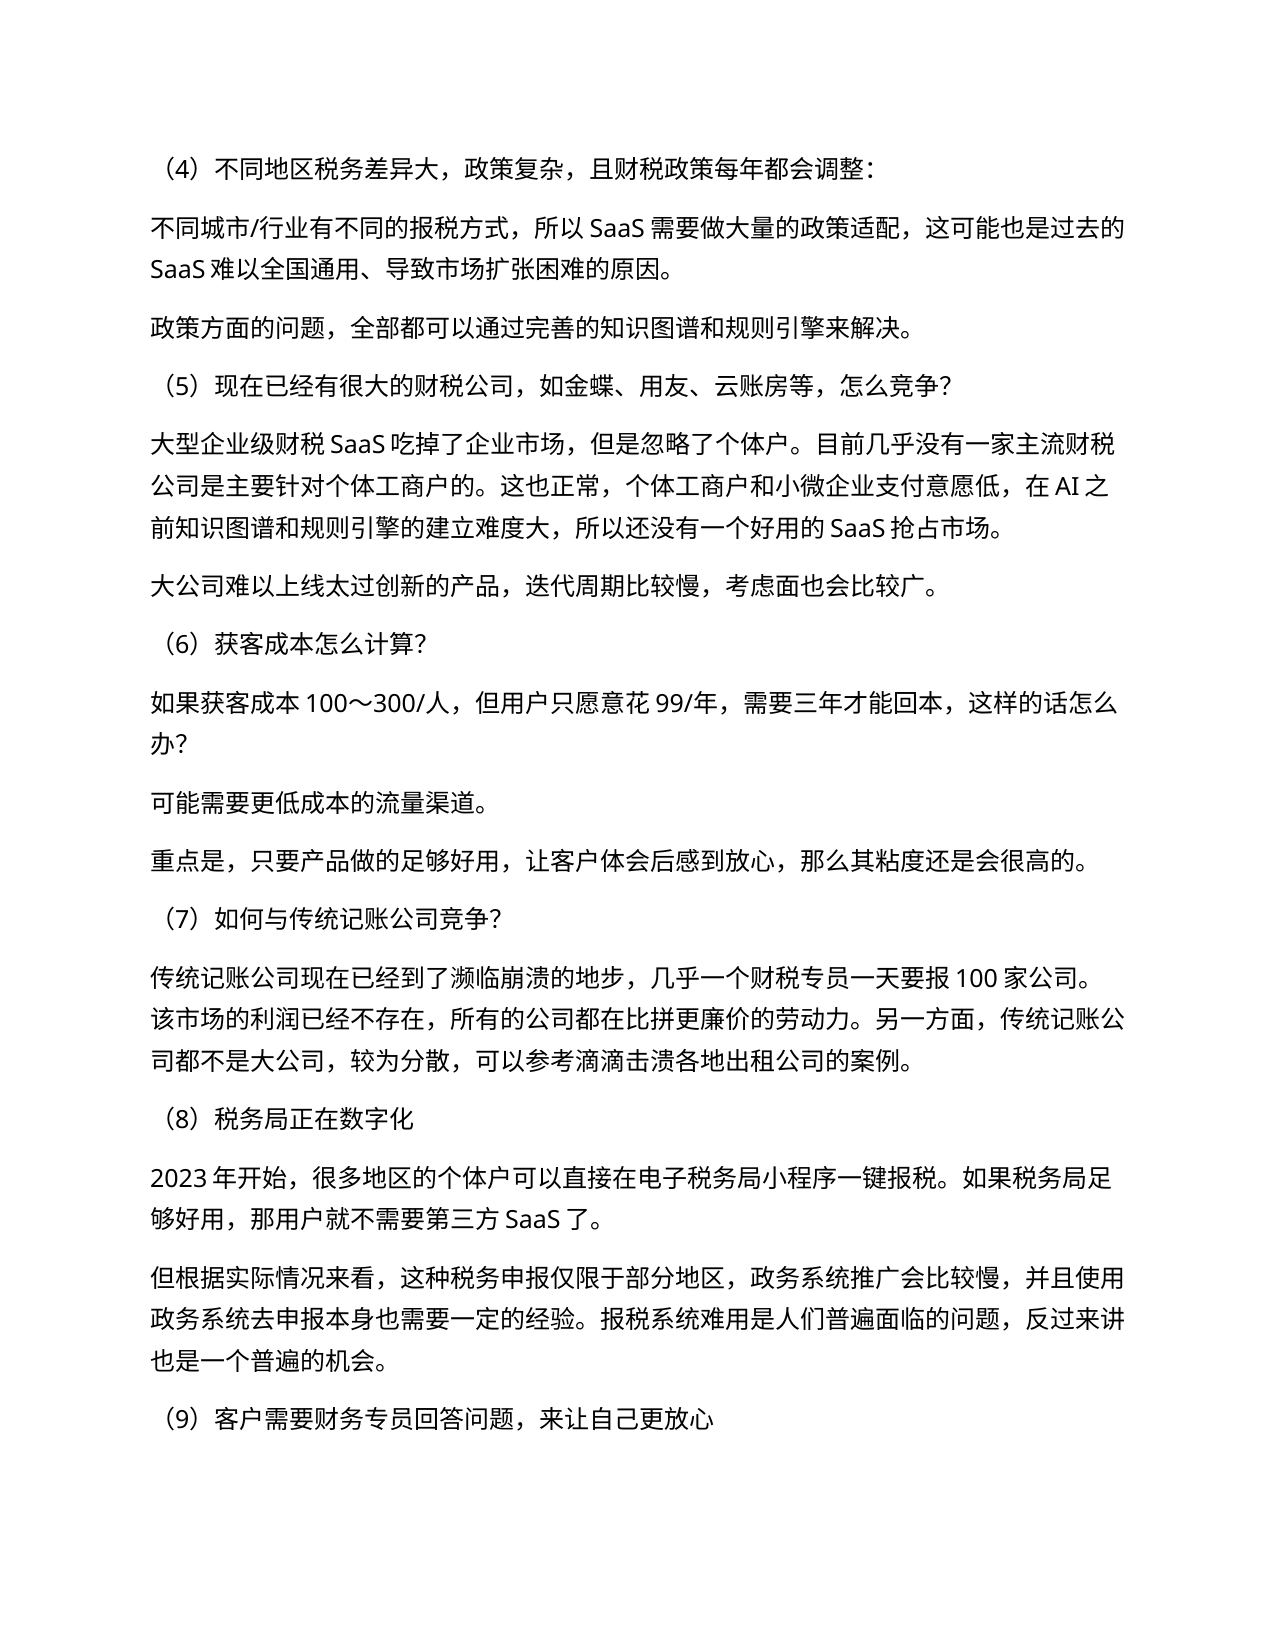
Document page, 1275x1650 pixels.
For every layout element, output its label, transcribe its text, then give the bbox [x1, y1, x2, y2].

text 如果获客成本100～300/人，但用户只愿意花99/年，需要三年才能回本，这样的话怎么办？ [150, 683, 1125, 761]
text 大公司难以上线太过创新的产品，迭代周期比较慢，考虑面也会比较广。 [150, 567, 1125, 603]
text 大型企业级财税SaaS吃掉了企业市场，但是忽略了个体户。目前几乎没有一家主流财税公司是主要针对个体工商户的。这也正常，个体工商户和小微企业支付意愿低，在AI之前知识图谱和规则引擎的建立难度大，所以还没有一个好用的SaaS抢占市场。 [150, 425, 1125, 544]
text （9）客户需要财务专员回答问题，来让自己更放心 [150, 1400, 1125, 1436]
text （5）现在已经有很大的财税公司，如金蝶、用友、云账房等，怎么竞争？ [150, 367, 1125, 403]
text 政策方面的问题，全部都可以通过完善的知识图谱和规则引擎来解决。 [150, 308, 1125, 344]
text 但根据实际情况来看，这种税务申报仅限于部分地区，政务系统推广会比较慢，并且使用政务系统去申报本身也需要一定的经验。报税系统难用是人们普遍面临的问题，反过来讲也是一个普遍的机会。 [150, 1258, 1125, 1378]
text （7）如何与传统记账公司竞争？ [150, 900, 1125, 936]
text 传统记账公司现在已经到了濒临崩溃的地步，几乎一个财税专员一天要报100家公司。该市场的利润已经不存在，所有的公司都在比拼更廉价的劳动力。另一方面，传统记账公司都不是大公司，较为分散，可以参考滴滴击溃各地出租公司的案例。 [150, 958, 1125, 1078]
text 重点是，只要产品做的足够好用，让客户体会后感到放心，那么其粘度还是会很高的。 [150, 842, 1125, 878]
text 不同城市/行业有不同的报税方式，所以SaaS需要做大量的政策适配，这可能也是过去的SaaS难以全国通用、导致市场扩张困难的原因。 [150, 208, 1125, 286]
text 2023年开始，很多地区的个体户可以直接在电子税务局小程序一键报税。如果税务局足够好用，那用户就不需要第三方SaaS了。 [150, 1158, 1125, 1236]
text （6）获客成本怎么计算？ [150, 625, 1125, 661]
text 可能需要更低成本的流量渠道。 [150, 783, 1125, 819]
text （4）不同地区税务差异大，政策复杂，且财税政策每年都会调整： [150, 150, 1125, 186]
text （8）税务局正在数字化 [150, 1100, 1125, 1136]
